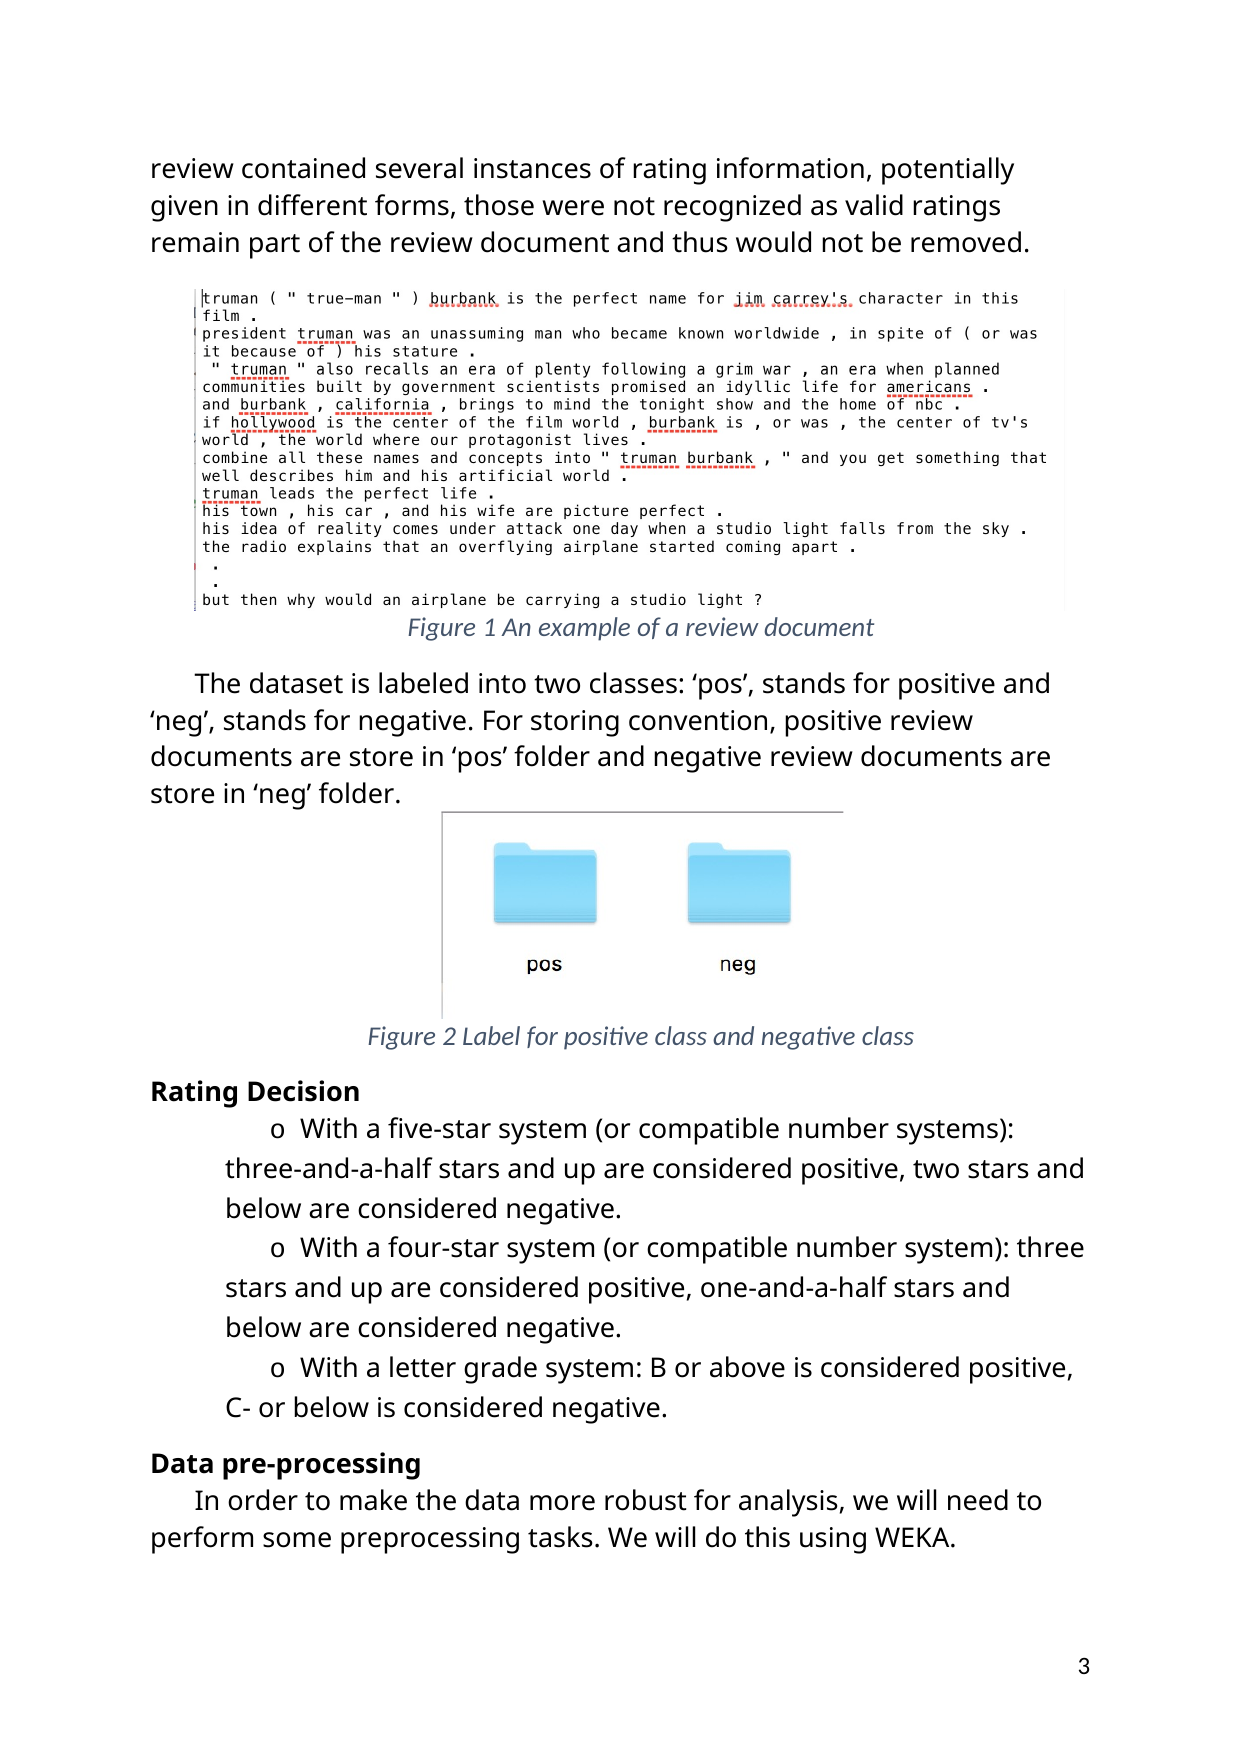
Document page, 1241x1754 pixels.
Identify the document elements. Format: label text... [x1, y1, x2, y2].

list With a four-star system (or compatible number system): three stars and up are considered positive, one-and-a-half stars and below are considered negative. [225, 1229, 1090, 1346]
list With a five-star system (or compatible number systems): three-and-a-half stars and up are considered positive, two stars and below are considered negative. [225, 1109, 1090, 1226]
text Figure 2 Label for positive class and negative class [150, 1019, 1090, 1052]
text In order to make the data more robust for analysis, we will need to perform some preprocessing tasks. We will do this using WEKA. [150, 1482, 1090, 1556]
text The dataset is labeled into two classes: ‘pos’, stands for positive and ‘neg’, stands for negative. For storing convention, positive review documents are store in ‘pos’ folder and negative review documents are store in ‘neg’ folder. [150, 664, 1090, 812]
list With a letter grade system: B or above is considered positive, C- or below is considered negative. [225, 1348, 1090, 1425]
text Data pre-processing [150, 1445, 1090, 1482]
text Figure 1 An example of a review document [150, 610, 1090, 643]
picture [441, 811, 844, 1019]
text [150, 150, 1090, 261]
text Rating Decision [150, 1072, 1090, 1109]
picture [194, 289, 1133, 611]
